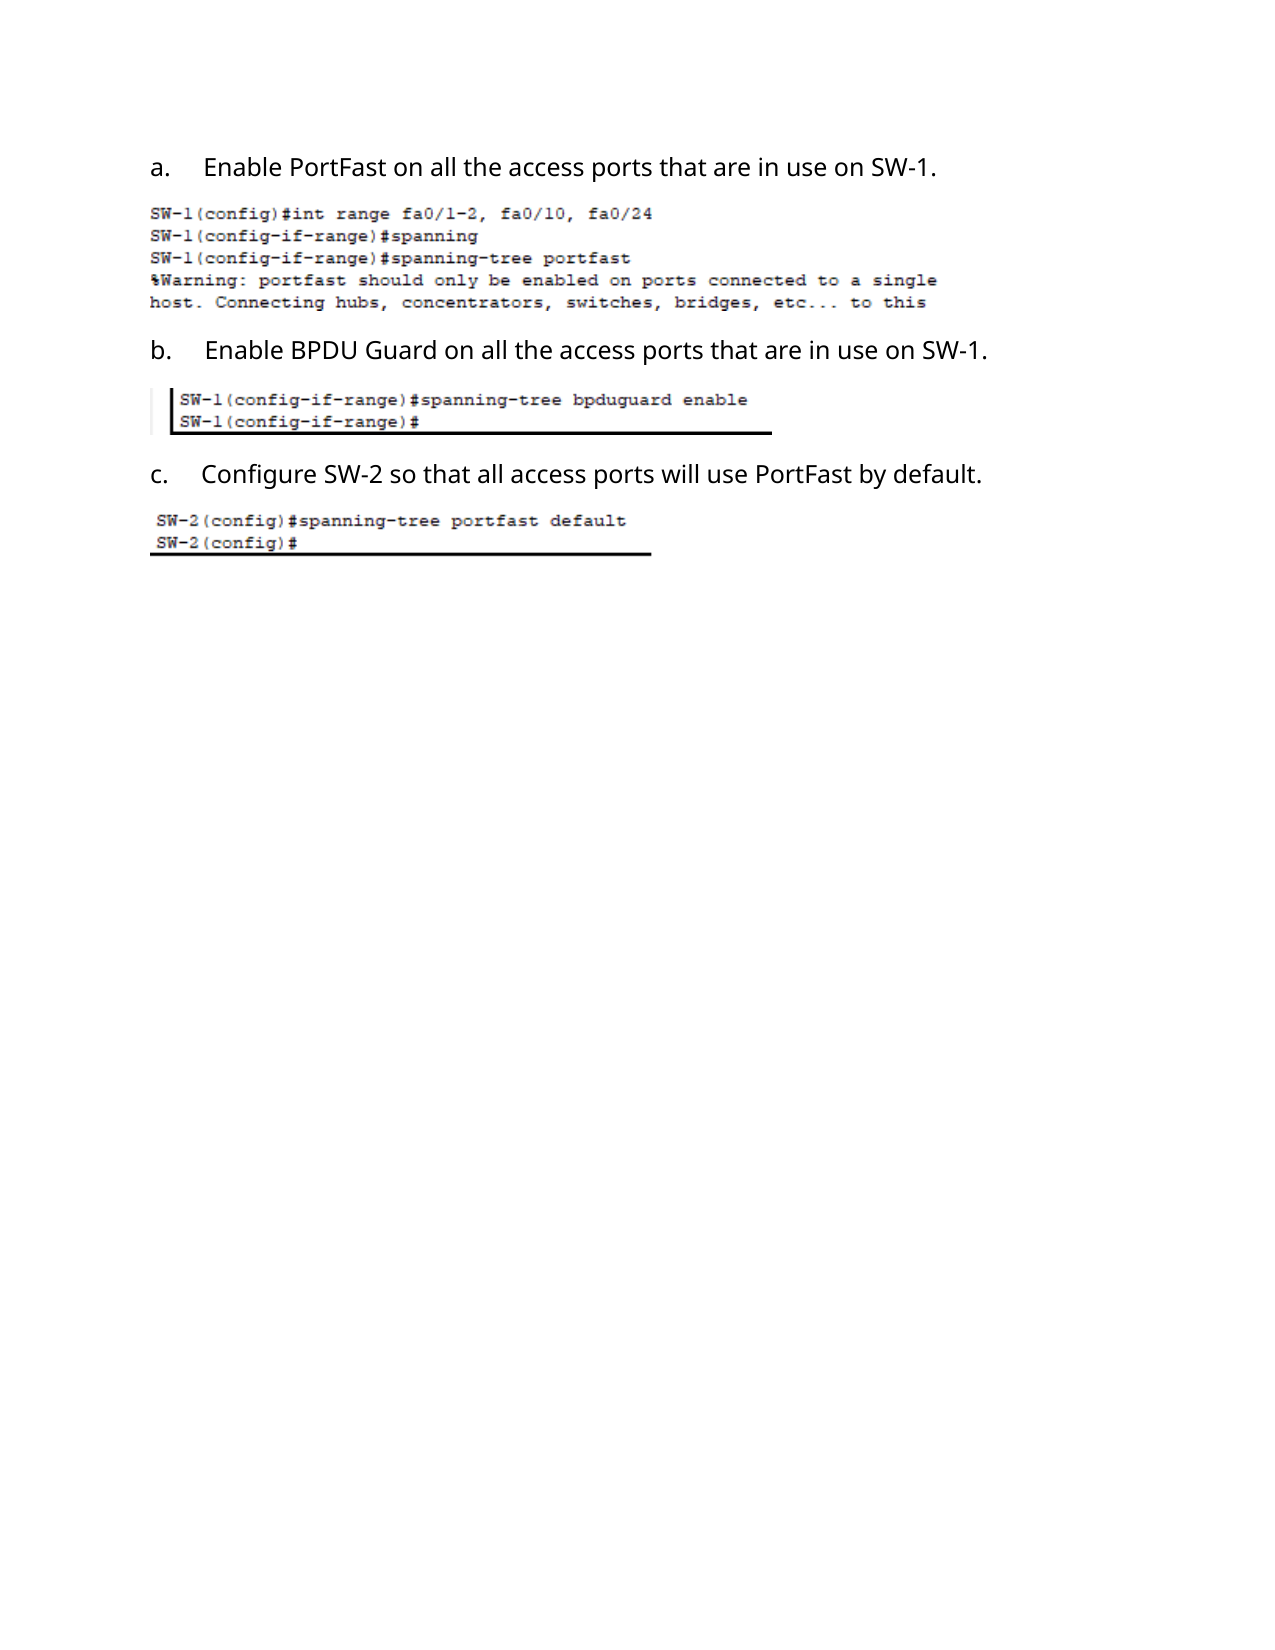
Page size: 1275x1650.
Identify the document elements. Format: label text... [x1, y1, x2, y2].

picture [150, 512, 652, 572]
picture [150, 388, 772, 435]
picture [150, 205, 977, 311]
text b. Enable BPDU Guard on all the access ports that are in use on SW-1. [150, 332, 1125, 366]
text c. Configure SW-2 so that all access ports will use PortFast by default. [150, 457, 1125, 491]
text a. Enable PortFast on all the access ports that are in use on SW-1. [150, 150, 1125, 184]
